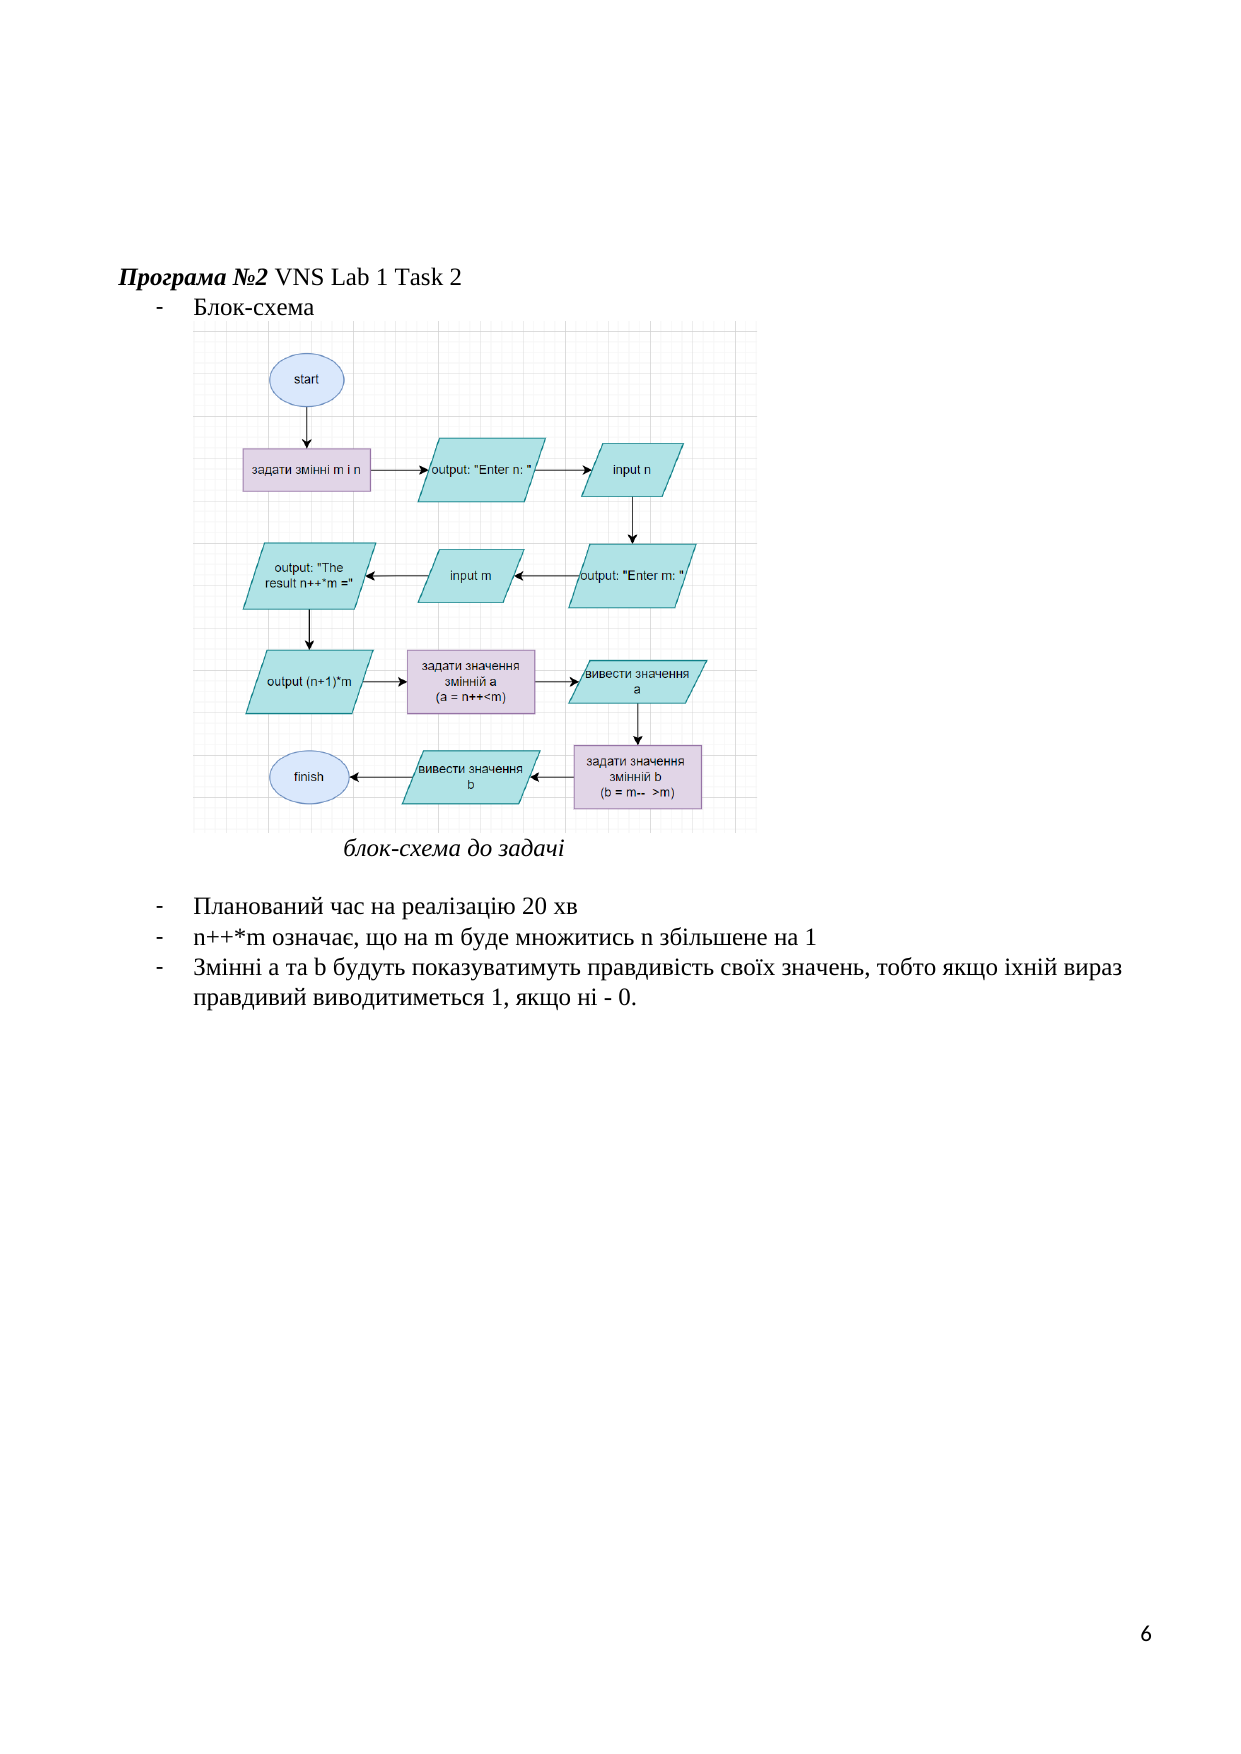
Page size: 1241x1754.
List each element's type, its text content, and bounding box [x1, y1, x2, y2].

list n++*m означає, що на m буде множитись n збільшене на 1 [156, 921, 1152, 951]
list Блок-схема [156, 291, 1152, 321]
text блок-схема до задачі [118, 833, 1152, 862]
list Планований час на реалізацію 20 хв [156, 890, 1152, 921]
picture [193, 321, 758, 833]
text Програма №2 VNS Lab 1 Task 2 [118, 262, 1152, 291]
list Змінні a та b будуть показуватимуть правдивість своїх значень, тобто якщо іхній вираз правдивий виводитиметься 1, якщо ні - 0. [156, 951, 1152, 1011]
